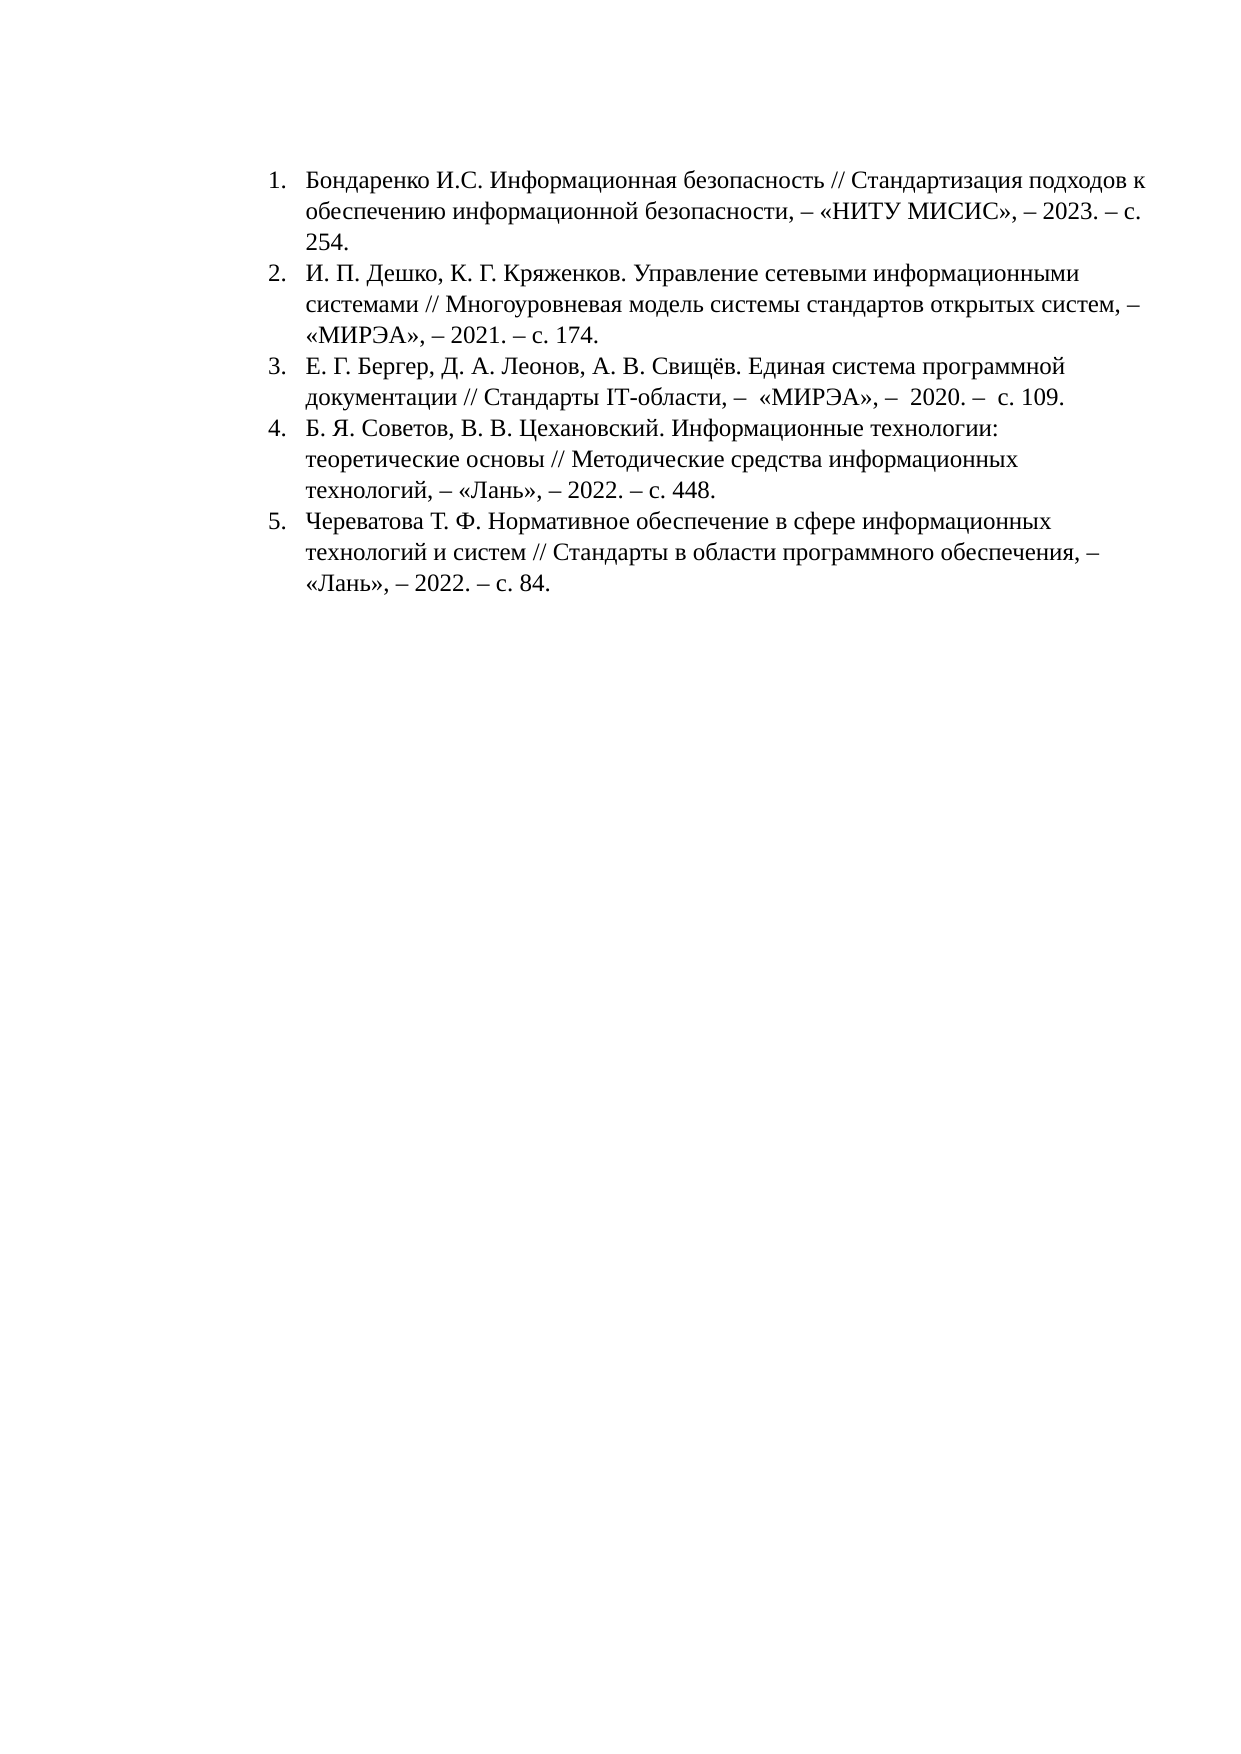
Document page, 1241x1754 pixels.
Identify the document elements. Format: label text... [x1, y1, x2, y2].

list Бондаренко И.С. Информационная безопасность // Стандартизация подходов к обеспечению информационной безопасности, – «НИТУ МИСИС», – 2023. – с. 254. [268, 165, 1152, 256]
list И. П. Дешко, К. Г. Кряженков. Управление сетевыми информационными системами // Многоуровневая модель системы стандартов открытых систем, – «МИРЭА», – 2021. – с. 174. [268, 258, 1152, 349]
list Е. Г. Бергер, Д. А. Леонов, А. В. Свищёв. Единая система программной документации // Стандарты IT-области, – «МИРЭА», – 2020. – с. 109. [268, 351, 1152, 411]
list Череватова Т. Ф. Нормативное обеспечение в сфере информационных технологий и систем // Стандарты в области программного обеспечения, – «Лань», – 2022. – с. 84. [268, 506, 1152, 597]
list Б. Я. Советов, В. В. Цехановский. Информационные технологии: теоретические основы // Методические средства информационных технологий, – «Лань», – 2022. – с. 448. [268, 413, 1152, 504]
